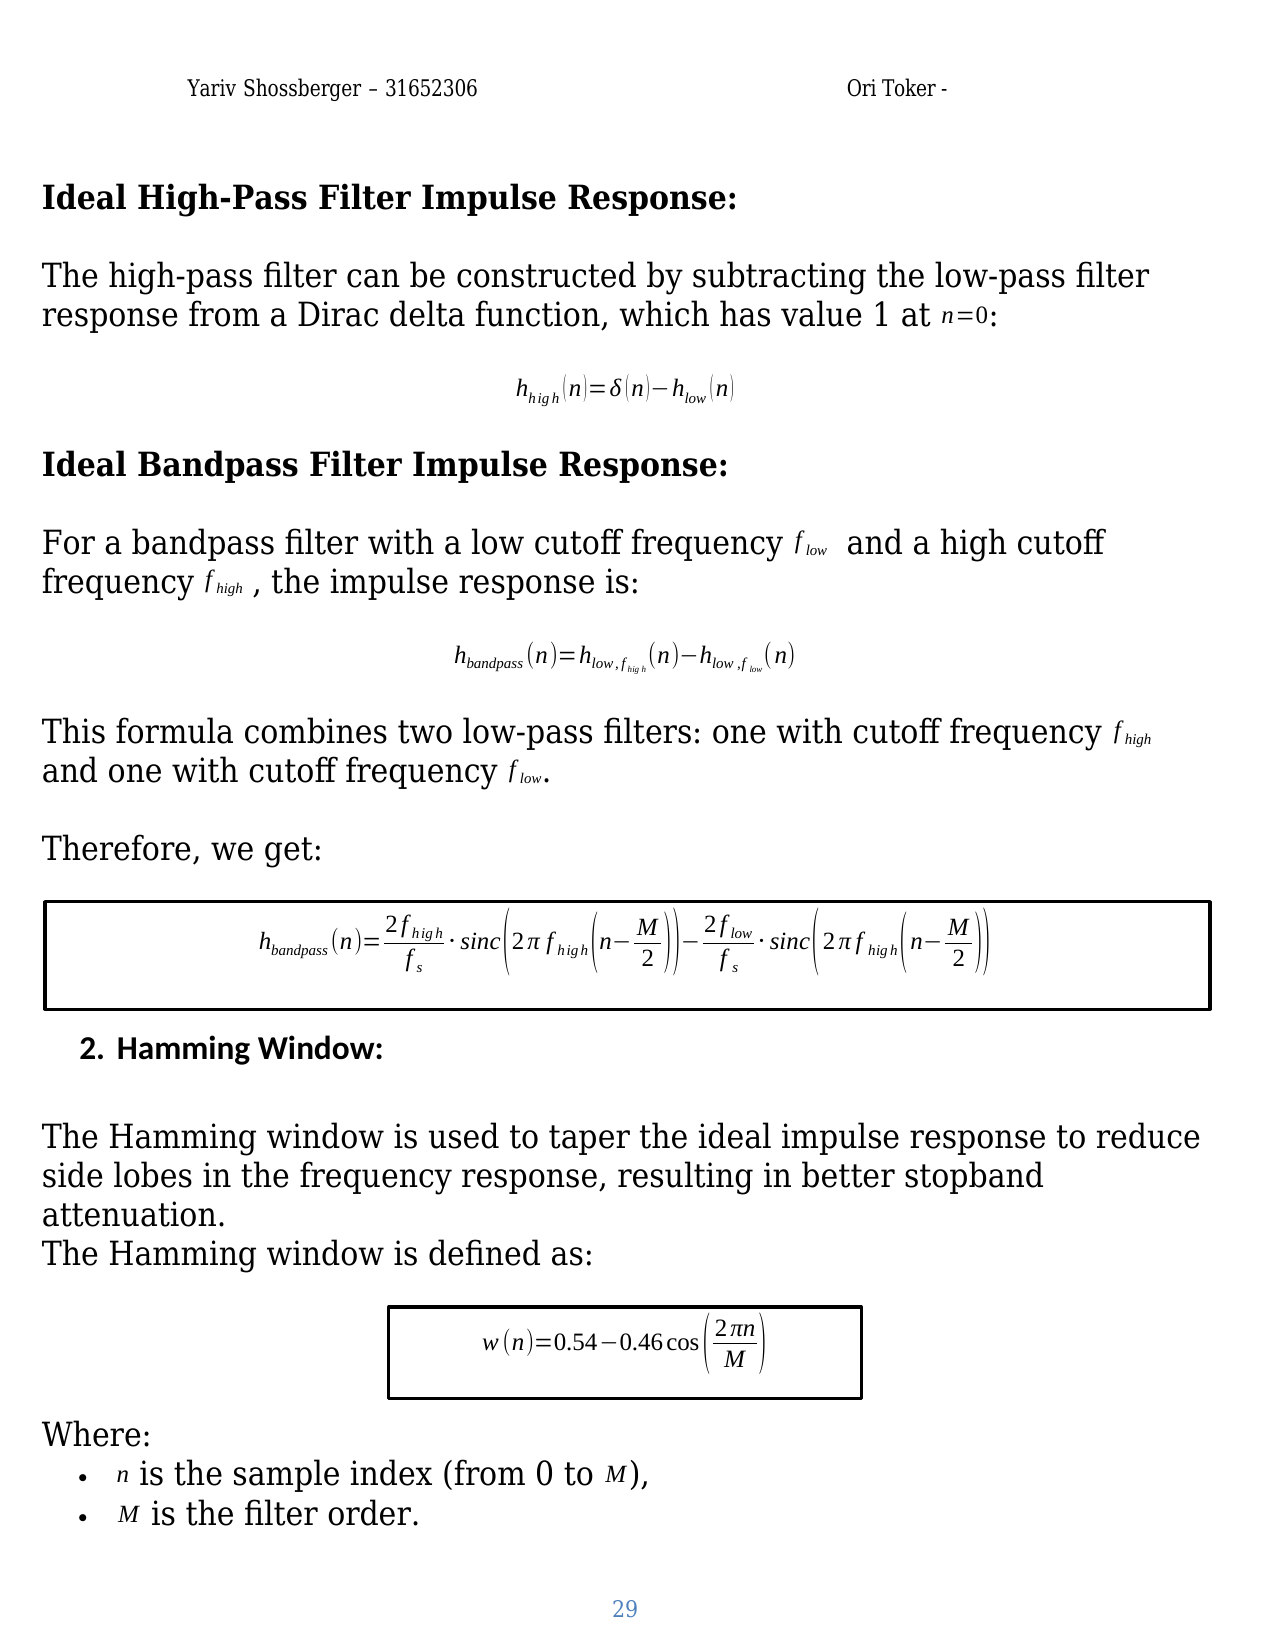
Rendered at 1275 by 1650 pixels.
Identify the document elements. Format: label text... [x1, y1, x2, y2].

text The high-pass filter can be constructed by subtracting the low-pass filter response from a Dirac delta function, which has value 1 at : [42, 257, 1208, 334]
text Where: [42, 1416, 1208, 1454]
text The Hamming window is used to taper the ideal impulse response to reduce side lobes in the frequency response, resulting in better stopband attenuation. [42, 1117, 1208, 1234]
list is the sample index (from 0 to ), [79, 1454, 1208, 1494]
text The Hamming window is defined as: [42, 1234, 1208, 1273]
text Therefore, we get: [42, 829, 1208, 868]
text This formula combines two low-pass filters: one with cutoff frequency ​ and one with cutoff frequency ​. [42, 713, 1208, 791]
text Ideal High-Pass Filter Impulse Response: [42, 178, 1208, 218]
text For a bandpass filter with a low cutoff frequency ​ and a high cutoff frequency ​, the impulse response is: [42, 523, 1208, 601]
text Ideal Bandpass Filter Impulse Response: [42, 445, 1208, 484]
list is the filter order. [79, 1494, 1208, 1534]
list Hamming Window: [79, 1027, 1208, 1067]
